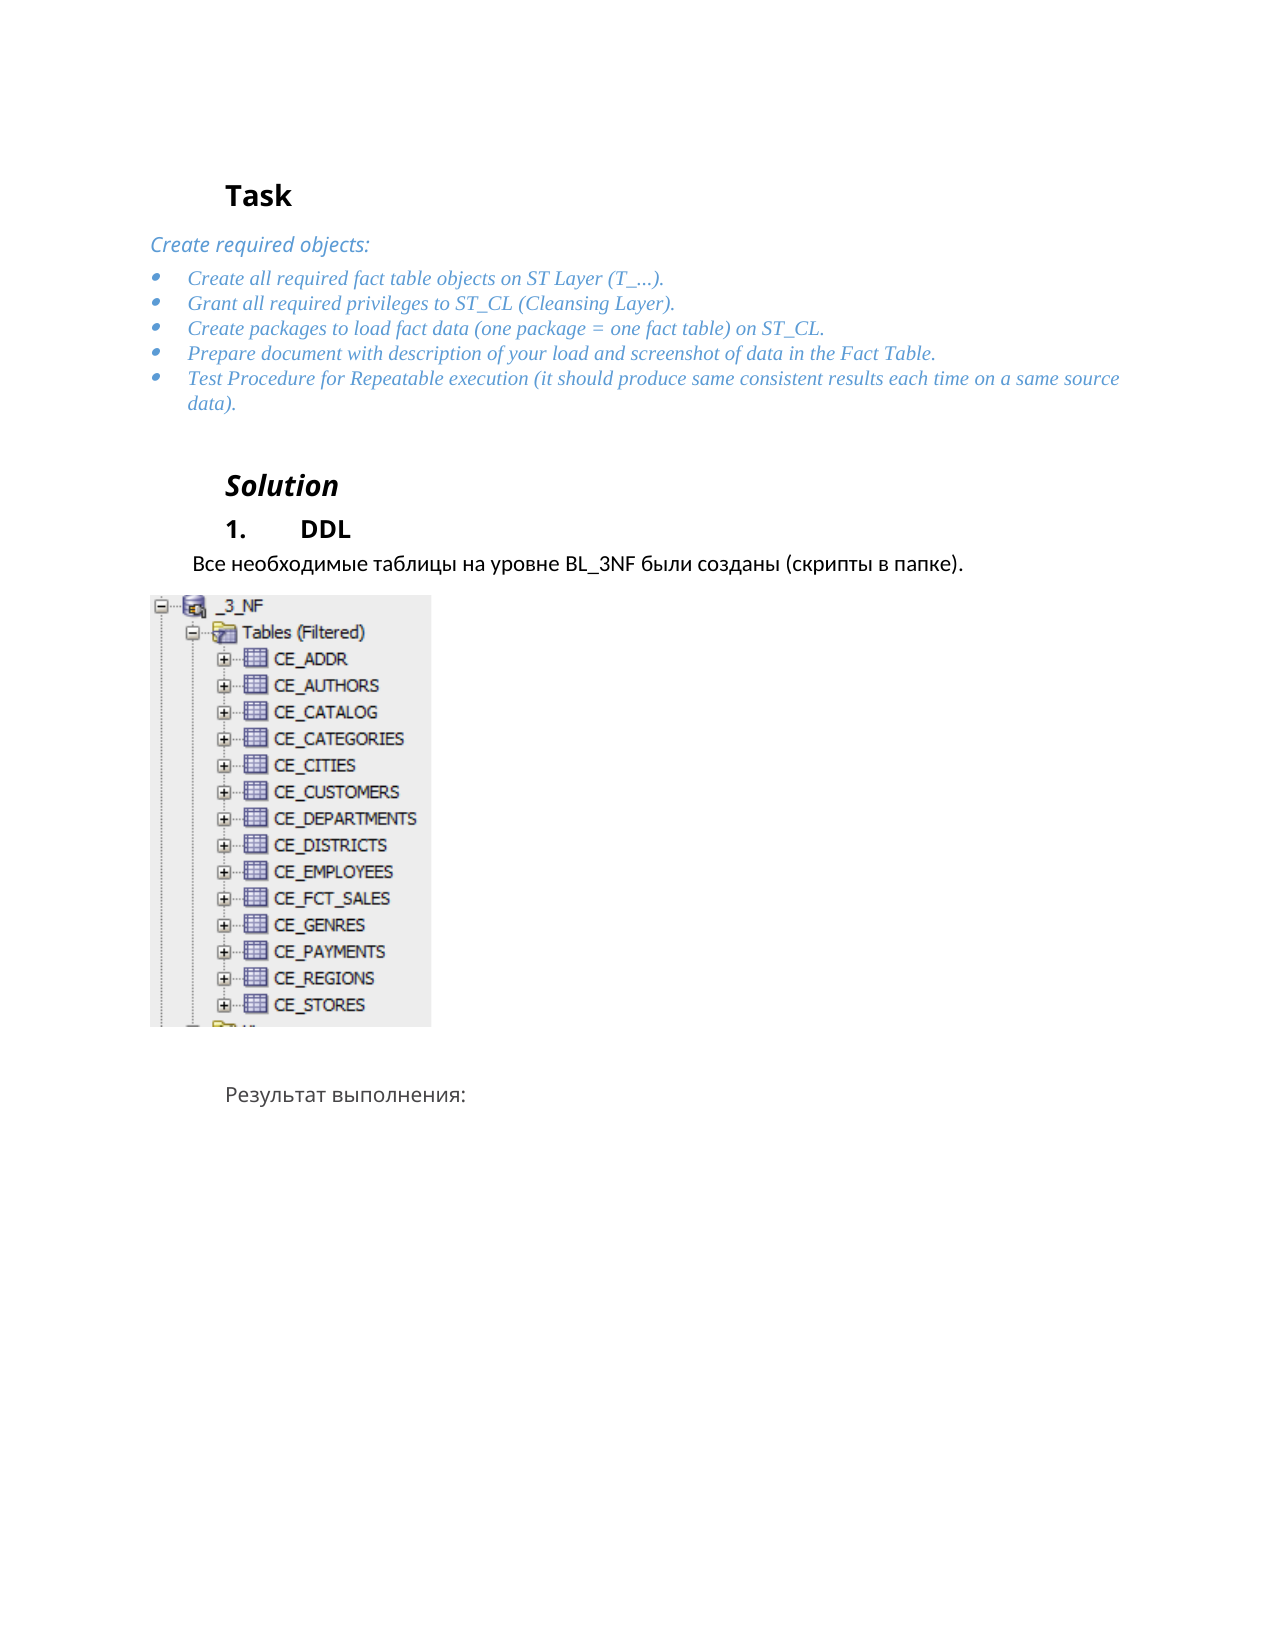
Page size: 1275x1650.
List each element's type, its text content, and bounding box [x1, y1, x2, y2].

text Результат выполнения: [150, 1080, 1125, 1109]
picture [150, 595, 432, 1027]
subtitle Solution [225, 465, 1125, 505]
list Test Procedure for Repeatable execution (it should produce same consistent results each time on a same source data). [150, 365, 1125, 415]
subtitle DDL [225, 512, 1125, 546]
text Create required objects: [150, 230, 1125, 259]
list Create packages to load fact data (one package = one fact table) on ST_CL. [150, 315, 1125, 340]
list Grant all required privileges to ST_CL (Cleansing Layer). [150, 290, 1125, 315]
subtitle Task [225, 175, 1125, 215]
list Все необходимые таблицы на уровне BL_3NF были созданы (скрипты в папке). [192, 549, 1125, 577]
list Prepare document with description of your load and screenshot of data in the Fact Table. [150, 340, 1125, 365]
list Create all required fact table objects on ST Layer (T_...). [150, 265, 1125, 290]
